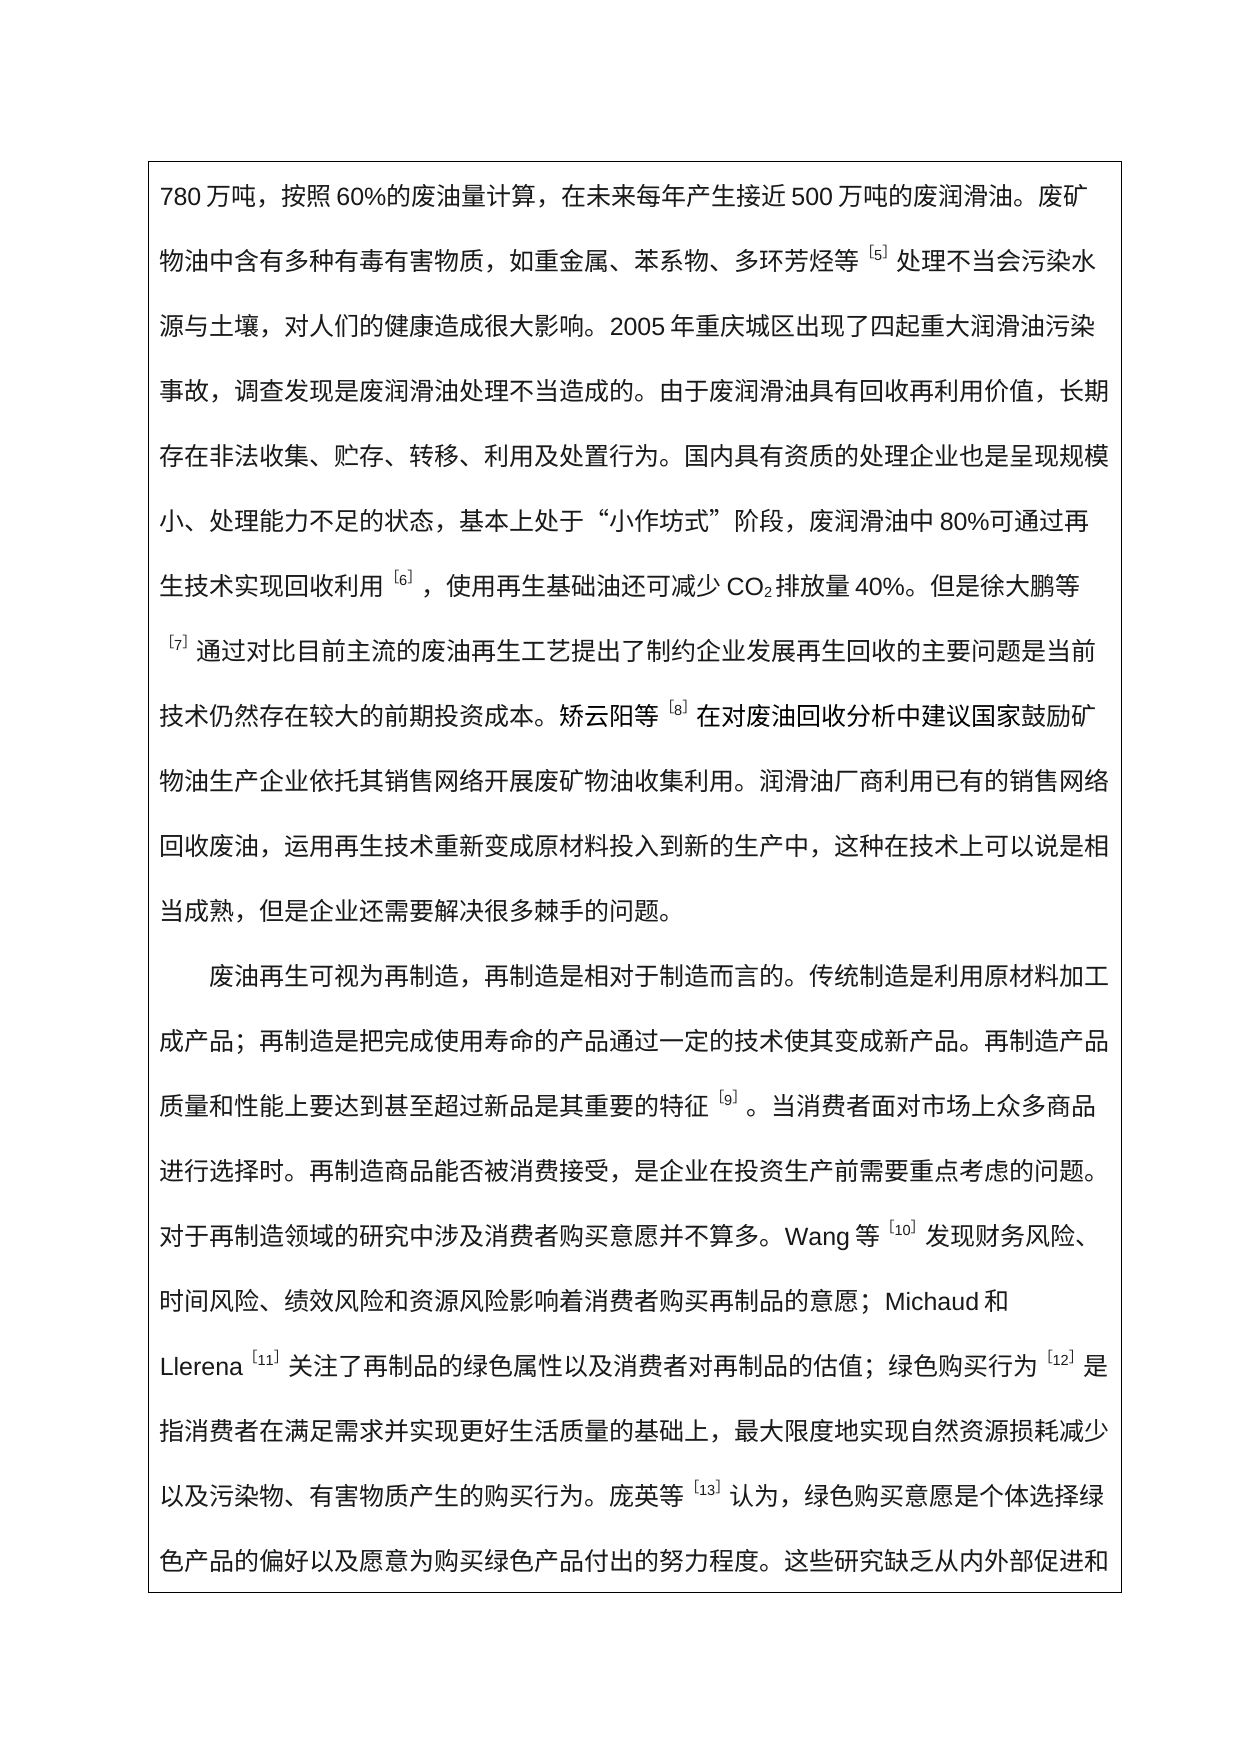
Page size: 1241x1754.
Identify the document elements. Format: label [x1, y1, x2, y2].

table_header [149, 162, 1121, 1592]
